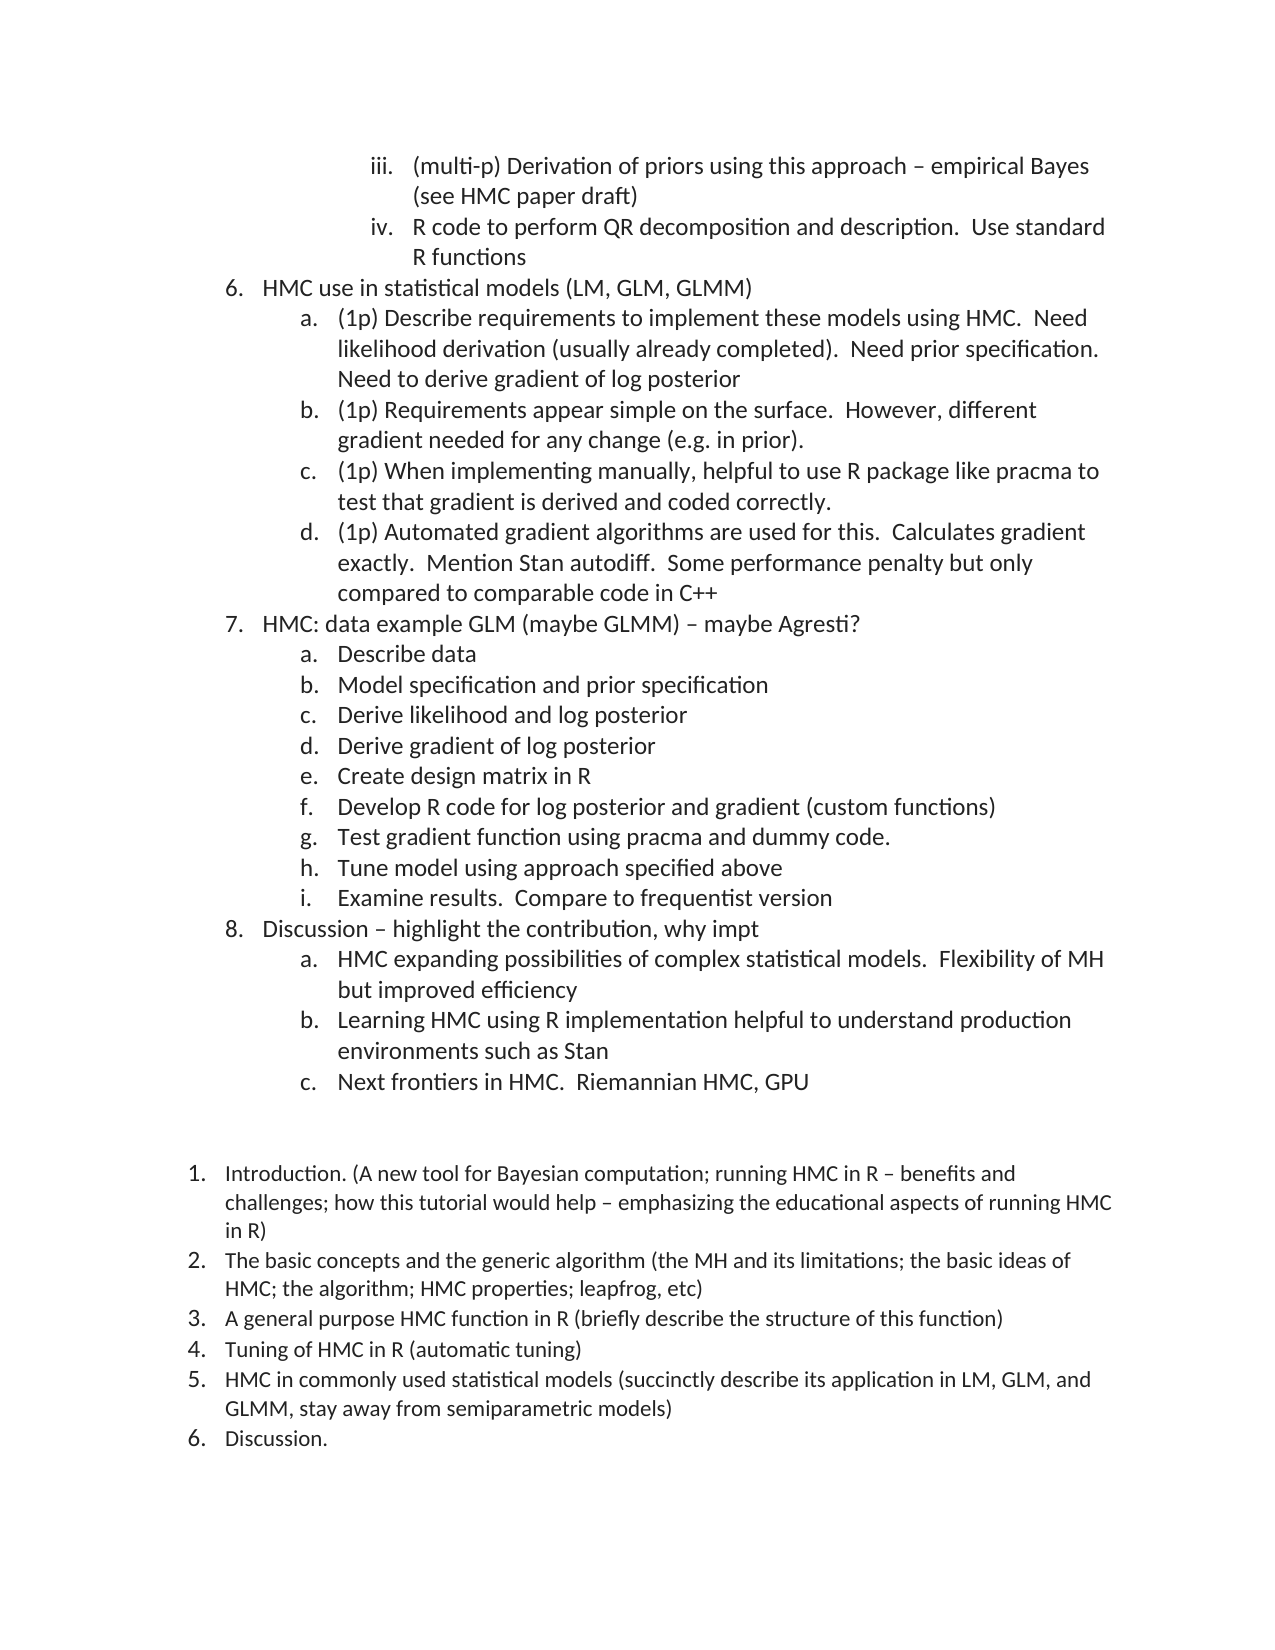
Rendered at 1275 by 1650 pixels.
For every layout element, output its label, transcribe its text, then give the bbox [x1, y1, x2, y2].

list (multi-p) Derivation of priors using this approach – empirical Bayes (see HMC paper draft) [394, 150, 1125, 211]
list Describe data [300, 638, 1125, 669]
list Discussion. [187, 1422, 1125, 1452]
list (1p) Automated gradient algorithms are used for this. Calculates gradient exactly. Mention Stan autodiff. Some performance penalty but only compared to comparable code in C++ [300, 516, 1125, 608]
list Tuning of HMC in R (automatic tuning) [187, 1333, 1125, 1363]
list Create design matrix in R [300, 760, 1125, 791]
list Develop R code for log posterior and gradient (custom functions) [300, 791, 1125, 821]
list (1p) Requirements appear simple on the surface. However, different gradient needed for any change (e.g. in prior). [300, 394, 1125, 455]
list Examine results. Compare to frequentist version [300, 882, 1125, 913]
list Derive likelihood and log posterior [300, 699, 1125, 730]
list Discussion – highlight the contribution, why impt [225, 913, 1125, 943]
list Tune model using approach specified above [300, 852, 1125, 882]
list HMC use in statistical models (LM, GLM, GLMM) [225, 272, 1125, 303]
list R code to perform QR decomposition and description. Use standard R functions [394, 211, 1125, 272]
list A general purpose HMC function in R (briefly describe the structure of this function) [187, 1302, 1125, 1333]
list Learning HMC using R implementation helpful to understand production environments such as Stan [300, 1004, 1125, 1066]
list The basic concepts and the generic algorithm (the MH and its limitations; the basic ideas of HMC; the algorithm; HMC properties; leapfrog, etc) [187, 1244, 1125, 1302]
list HMC expanding possibilities of complex statistical models. Flexibility of MH but improved efficiency [300, 943, 1125, 1004]
list (1p) Describe requirements to implement these models using HMC. Need likelihood derivation (usually already completed). Need prior specification. Need to derive gradient of log posterior [300, 303, 1125, 394]
list Introduction. (A new tool for Bayesian computation; running HMC in R – benefits and challenges; how this tutorial would help – emphasizing the educational aspects of running HMC in R) [187, 1157, 1125, 1244]
list Test gradient function using pracma and dummy code. [300, 821, 1125, 852]
list HMC in commonly used statistical models (succinctly describe its application in LM, GLM, and GLMM, stay away from semiparametric models) [187, 1363, 1125, 1422]
list Next frontiers in HMC. Riemannian HMC, GPU [300, 1066, 1125, 1096]
list Derive gradient of log posterior [300, 730, 1125, 760]
list (1p) When implementing manually, helpful to use R package like pracma to test that gradient is derived and coded correctly. [300, 455, 1125, 516]
list HMC: data example GLM (maybe GLMM) – maybe Agresti? [225, 608, 1125, 638]
list Model specification and prior specification [300, 669, 1125, 699]
